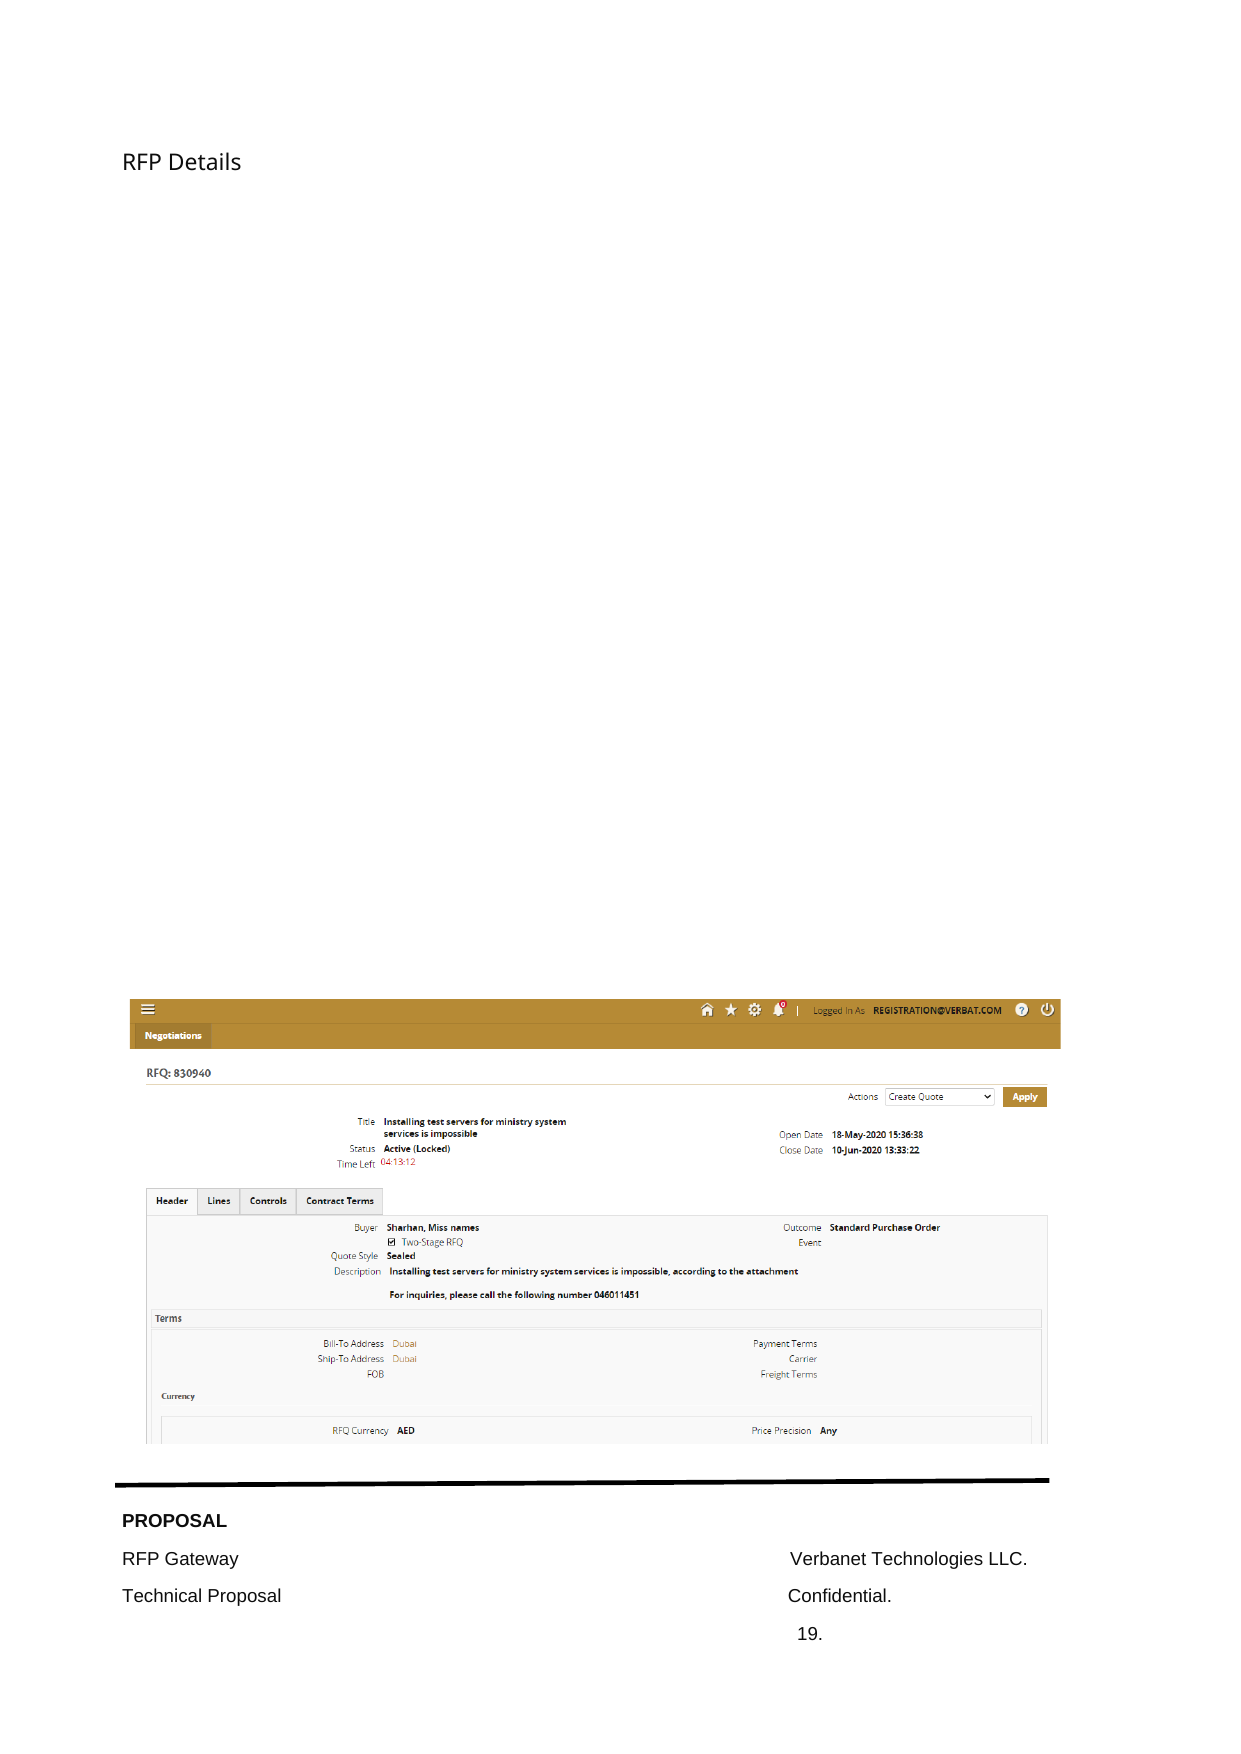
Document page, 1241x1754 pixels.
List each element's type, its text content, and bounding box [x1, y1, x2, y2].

picture [129, 998, 1061, 1444]
text RFP Details [122, 141, 1053, 178]
